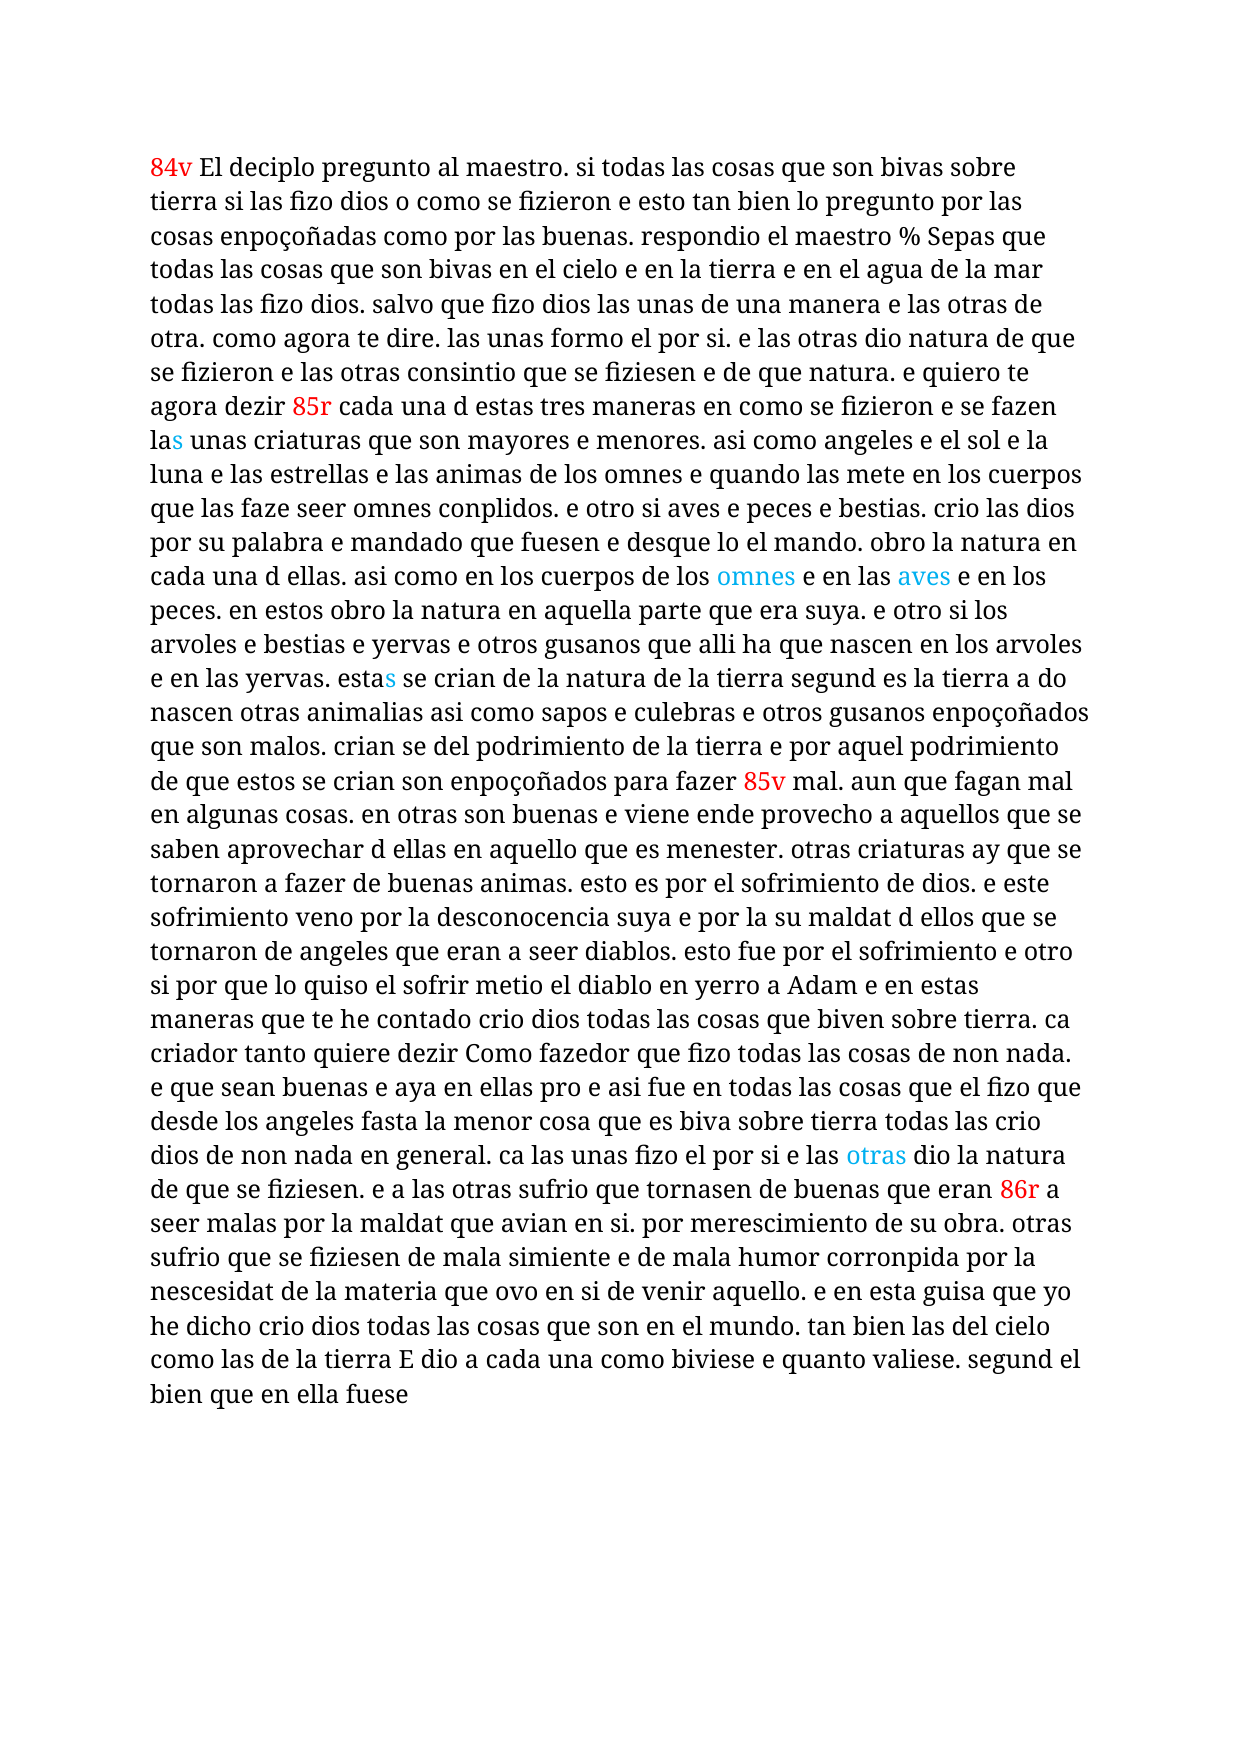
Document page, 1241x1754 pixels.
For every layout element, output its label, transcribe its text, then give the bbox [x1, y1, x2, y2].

text 84v El deciplo pregunto al maestro. si todas las cosas que son bivas sobre tierra si las fizo dios o como se fizieron e esto tan bien lo pregunto por las cosas enpoçoñadas como por las buenas. respondio el maestro % Sepas que todas las cosas que son bivas en el cielo e en la tierra e en el agua de la mar todas las fizo dios. salvo que fizo dios las unas de una manera e las otras de otra. como agora te dire. las unas formo el por si. e las otras dio natura de que se fizieron e las otras consintio que se fiziesen e de que natura. e quiero te agora dezir 85r cada una d estas tres maneras en como se fizieron e se fazen las unas criaturas que son mayores e menores. asi como angeles e el sol e la luna e las estrellas e las animas de los omnes e quando las mete en los cuerpos que las faze seer omnes conplidos. e otro si aves e peces e bestias. crio las dios por su palabra e mandado que fuesen e desque lo el mando. obro la natura en cada una d ellas. asi como en los cuerpos de los omnes e en las aves e en los peces. en estos obro la natura en aquella parte que era suya. e otro si los arvoles e bestias e yervas e otros gusanos que alli ha que nascen en los arvoles e en las yervas. estas se crian de la natura de la tierra segund es la tierra a do nascen otras animalias asi como sapos e culebras e otros gusanos enpoçoñados que son malos. crian se del podrimiento de la tierra e por aquel podrimiento de que estos se crian son enpoçoñados para fazer 85v mal. aun que fagan mal en algunas cosas. en otras son buenas e viene ende provecho a aquellos que se saben aprovechar d ellas en aquello que es menester. otras criaturas ay que se tornaron a fazer de buenas animas. esto es por el sofrimiento de dios. e este sofrimiento veno por la desconocencia suya e por la su maldat d ellos que se tornaron de angeles que eran a seer diablos. esto fue por el sofrimiento e otro si por que lo quiso el sofrir metio el diablo en yerro a Adam e en estas maneras que te he contado crio dios todas las cosas que biven sobre tierra. ca criador tanto quiere dezir Como fazedor que fizo todas las cosas de non nada. e que sean buenas e aya en ellas pro e asi fue en todas las cosas que el fizo que desde los angeles fasta la menor cosa que es biva sobre tierra todas las crio dios de non nada en general. ca las unas fizo el por si e las otras dio la natura de que se fiziesen. e a las otras sufrio que tornasen de buenas que eran 86r a seer malas por la maldat que avian en si. por merescimiento de su obra. otras sufrio que se fiziesen de mala simiente e de mala humor corronpida por la nescesidat de la materia que ovo en si de venir aquello. e en esta guisa que yo he dicho crio dios todas las cosas que son en el mundo. tan bien las del cielo como las de la tierra E dio a cada una como biviese e quanto valiese. segund el bien que en ella fuese [150, 150, 1090, 1410]
